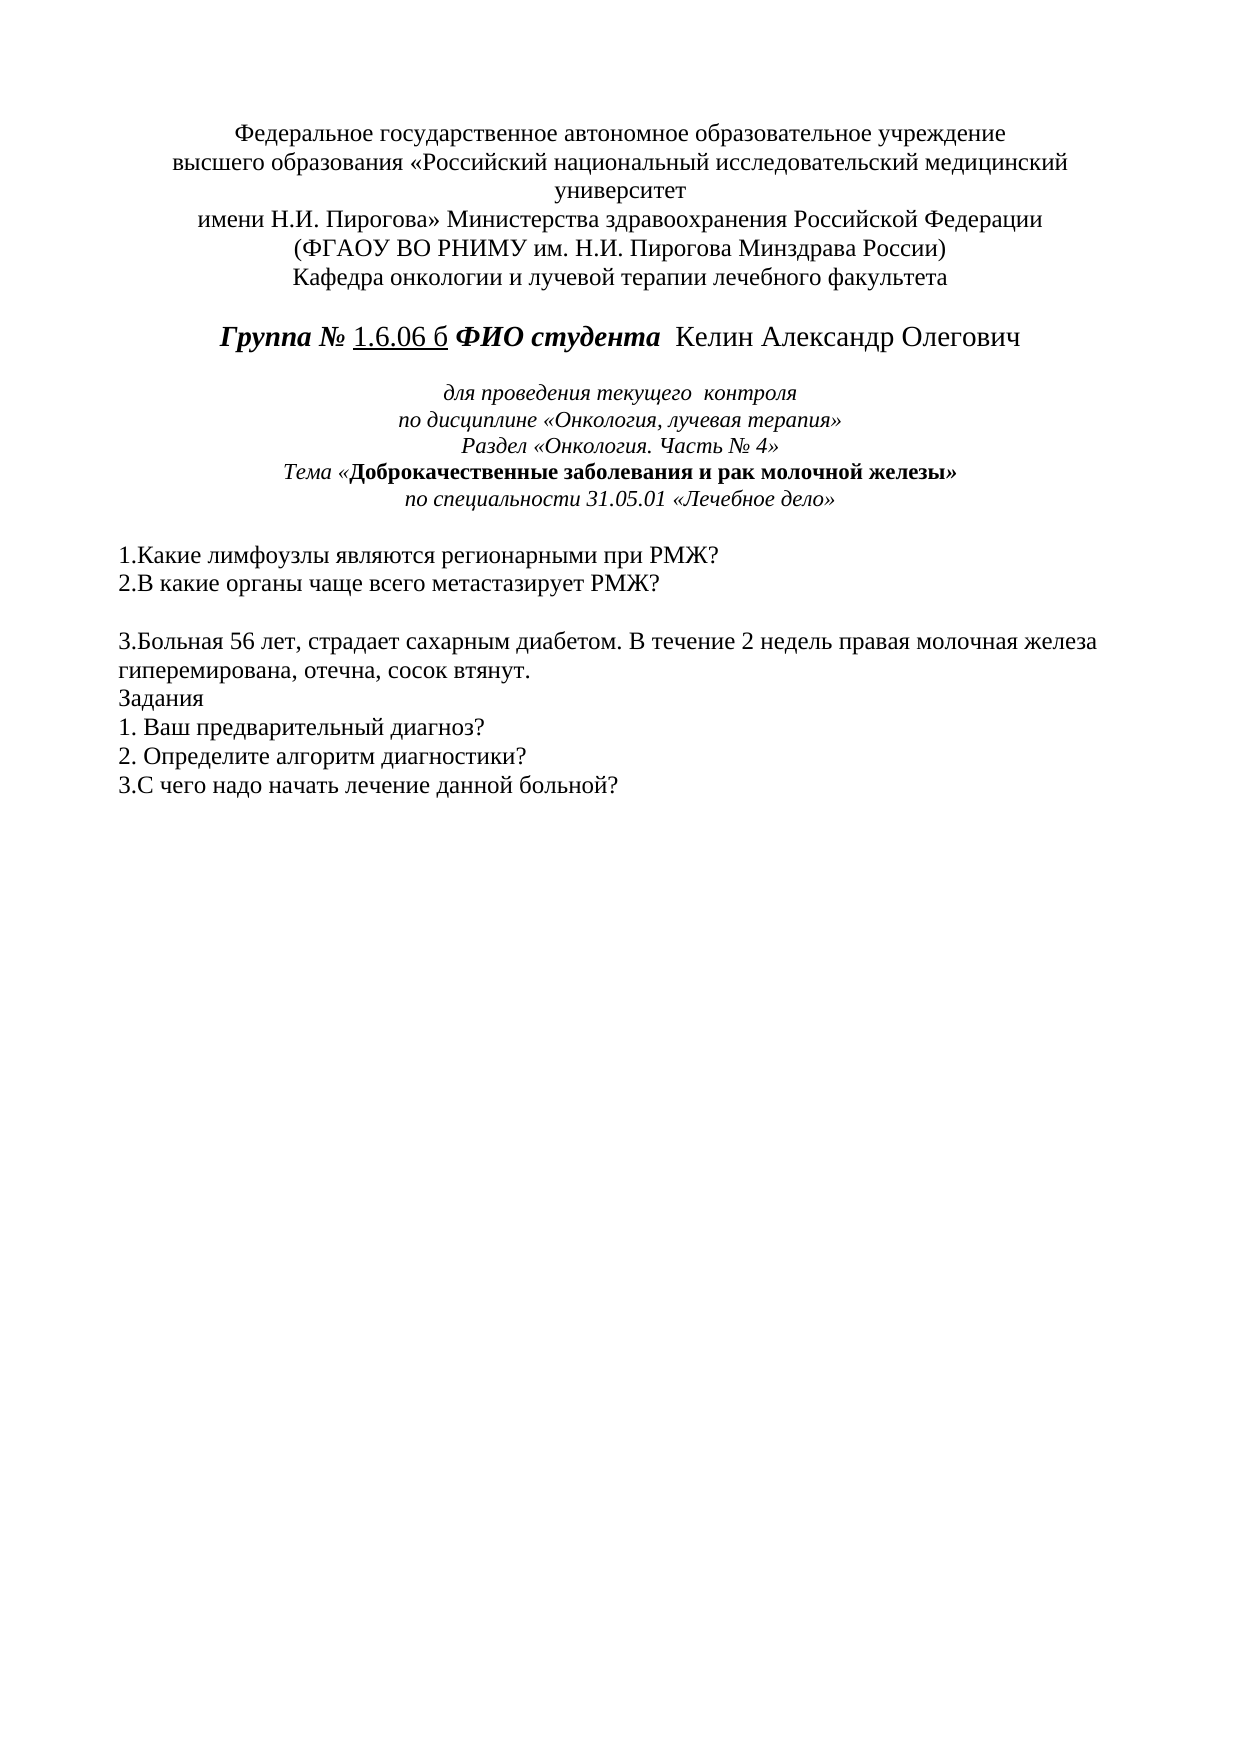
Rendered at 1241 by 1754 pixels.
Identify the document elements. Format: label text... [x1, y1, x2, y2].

text для проведения текущего контроля [118, 379, 1122, 406]
text Раздел «Онкология. Часть № 4» [118, 432, 1122, 458]
text Тема «Доброкачественные заболевания и рак молочной железы» [118, 458, 1122, 485]
text высшего образования «Российский национальный исследовательский медицинский университет [118, 147, 1122, 204]
text 1. Ваш предварительный диагноз? [118, 712, 1122, 741]
text 3.Больная 56 лет, страдает сахарным диабетом. В течение 2 недель правая молочная железа гиперемирована, отечна, сосок втянут. [118, 626, 1122, 683]
text Федеральное государственное автономное образовательное учреждение [118, 118, 1122, 147]
text 2.В какие органы чаще всего метастазирует РМЖ? [118, 568, 1122, 597]
text Группа № 1.6.06 б ФИО студента Келин Александр Олегович [118, 319, 1122, 353]
text (ФГАОУ ВО РНИМУ им. Н.И. Пирогова Минздрава России) [118, 233, 1122, 262]
text 2. Определите алгоритм диагностики? [118, 741, 1122, 770]
text 3.С чего надо начать лечение данной больной? [118, 770, 1122, 798]
text по дисциплине «Онкология, лучевая терапия» [118, 406, 1122, 432]
text Кафедра онкологии и лучевой терапии лечебного факультета [118, 262, 1122, 291]
text по специальности 31.05.01 «Лечебное дело» [118, 485, 1122, 511]
text 1.Какие лимфоузлы являются регионарными при РМЖ? [118, 540, 1122, 568]
text Задания [118, 683, 1122, 712]
text имени Н.И. Пирогова» Министерства здравоохранения Российской Федерации [118, 204, 1122, 233]
